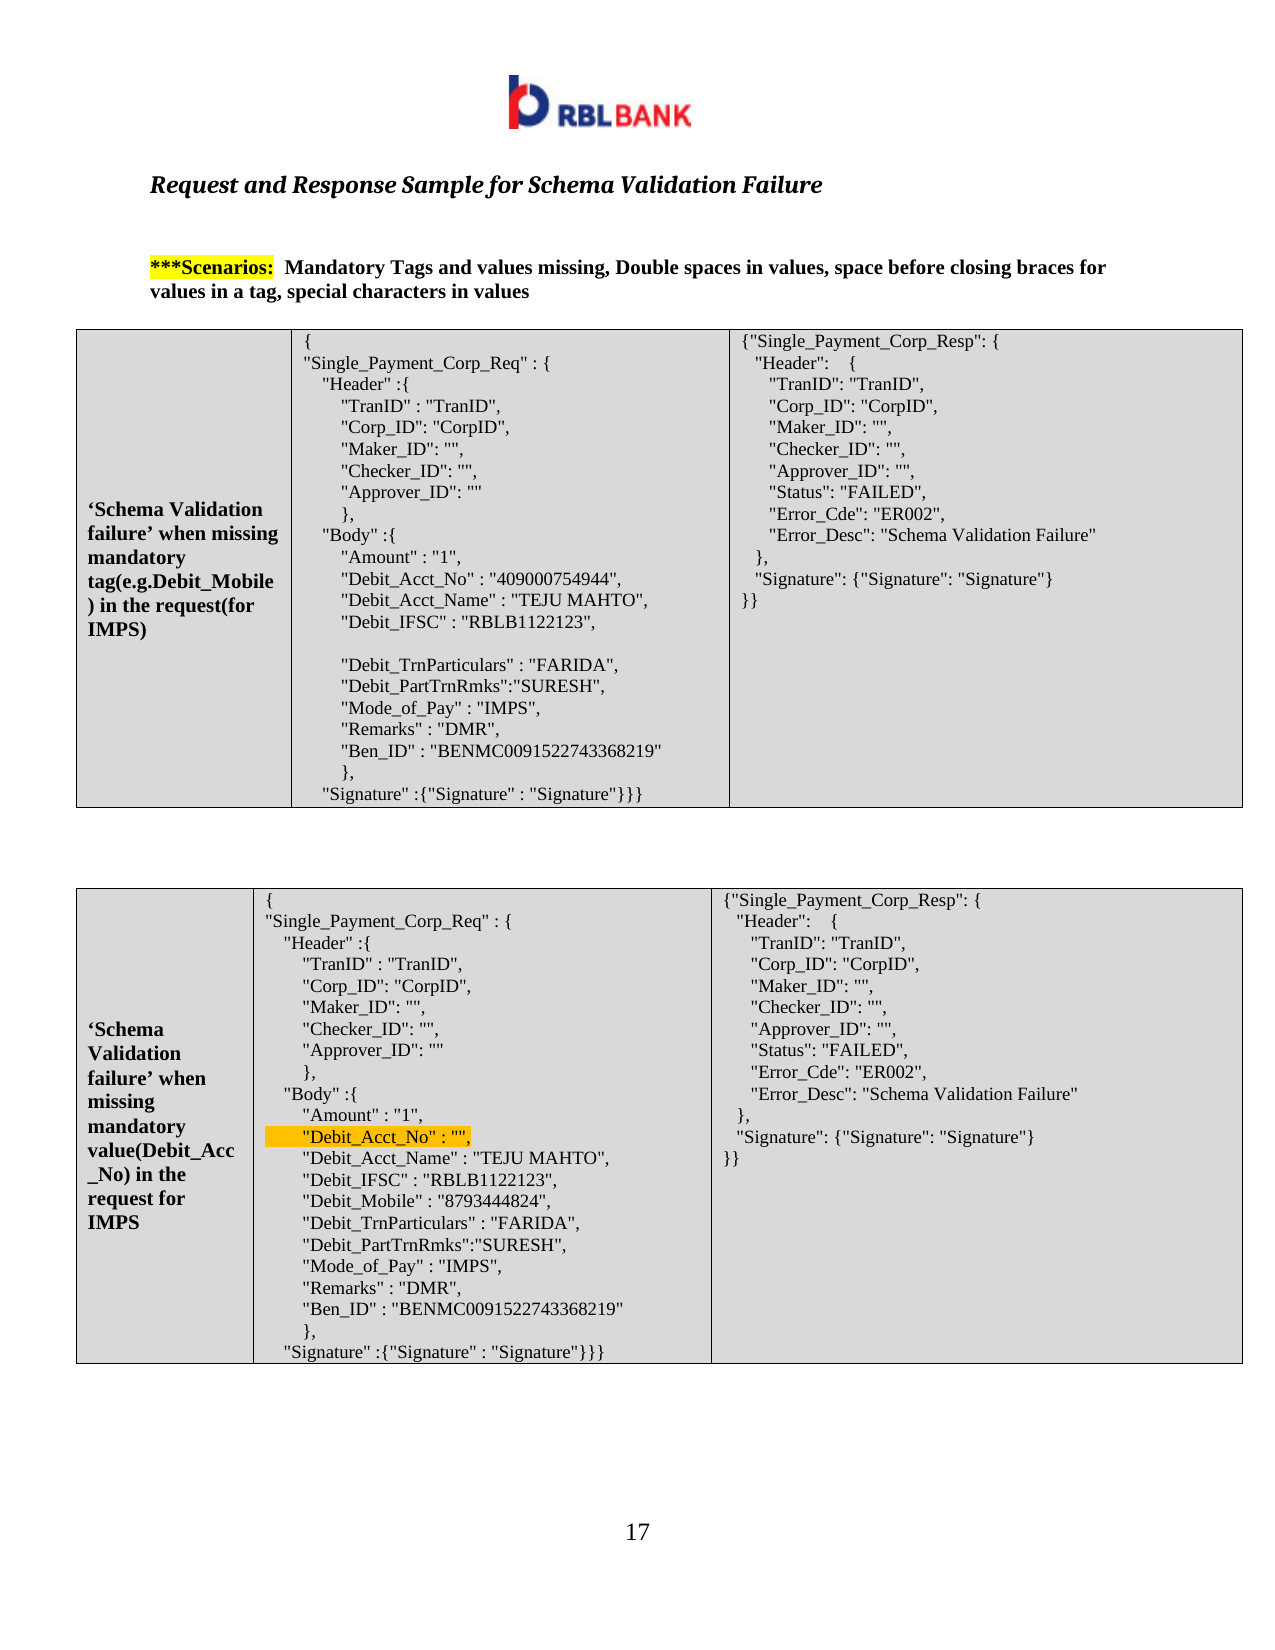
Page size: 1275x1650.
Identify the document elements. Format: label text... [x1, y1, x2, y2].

picture [508, 75, 692, 129]
table_header { "Single_Payment_Corp_Req" : { "Header" :{ "TranID" : "TranID", "Corp_ID": "CorpID", "Maker_ID": "", "Checker_ID": "", "Approver_ID": "" }, "Body" :{ "Amount" : "1", "Debit_Acct_No" : "409000754944", "Debit_Acct_Name" : "TEJU MAHTO", "Debit_IFSC" : "RBLB1122123", "Debit_TrnParticulars" : "FARIDA", "Debit_PartTrnRmks":"SURESH", "Mode_of_Pay" : "IMPS", "Remarks" : "DMR", "Ben_ID" : "BENMC0091522743368219" }, "Signature" :{"Signature" : "Signature"}}} [292, 330, 729, 807]
table_header ‘Schema Validation failure’ when missing mandatory tag(e.g.Debit_Mobile) in the request(for IMPS) [77, 330, 291, 807]
table_header ‘Schema Validation failure’ when missing mandatory value(Debit_Acc_No) in the request for IMPS [77, 889, 253, 1363]
text ***Scenarios: Mandatory Tags and values missing, Double spaces in values, space before closing braces for values in a tag, special characters in values [150, 255, 1125, 303]
table_header { "Single_Payment_Corp_Req" : { "Header" :{ "TranID" : "TranID", "Corp_ID": "CorpID", "Maker_ID": "", "Checker_ID": "", "Approver_ID": "" }, "Body" :{ "Amount" : "1", "Debit_Acct_No" : "", "Debit_Acct_Name" : "TEJU MAHTO", "Debit_IFSC" : "RBLB1122123", "Debit_Mobile" : "8793444824", "Debit_TrnParticulars" : "FARIDA", "Debit_PartTrnRmks":"SURESH", "Mode_of_Pay" : "IMPS", "Remarks" : "DMR", "Ben_ID" : "BENMC0091522743368219" }, "Signature" :{"Signature" : "Signature"}}} [254, 889, 711, 1363]
subtitle Request and Response Sample for Schema Validation Failure [150, 171, 1125, 199]
